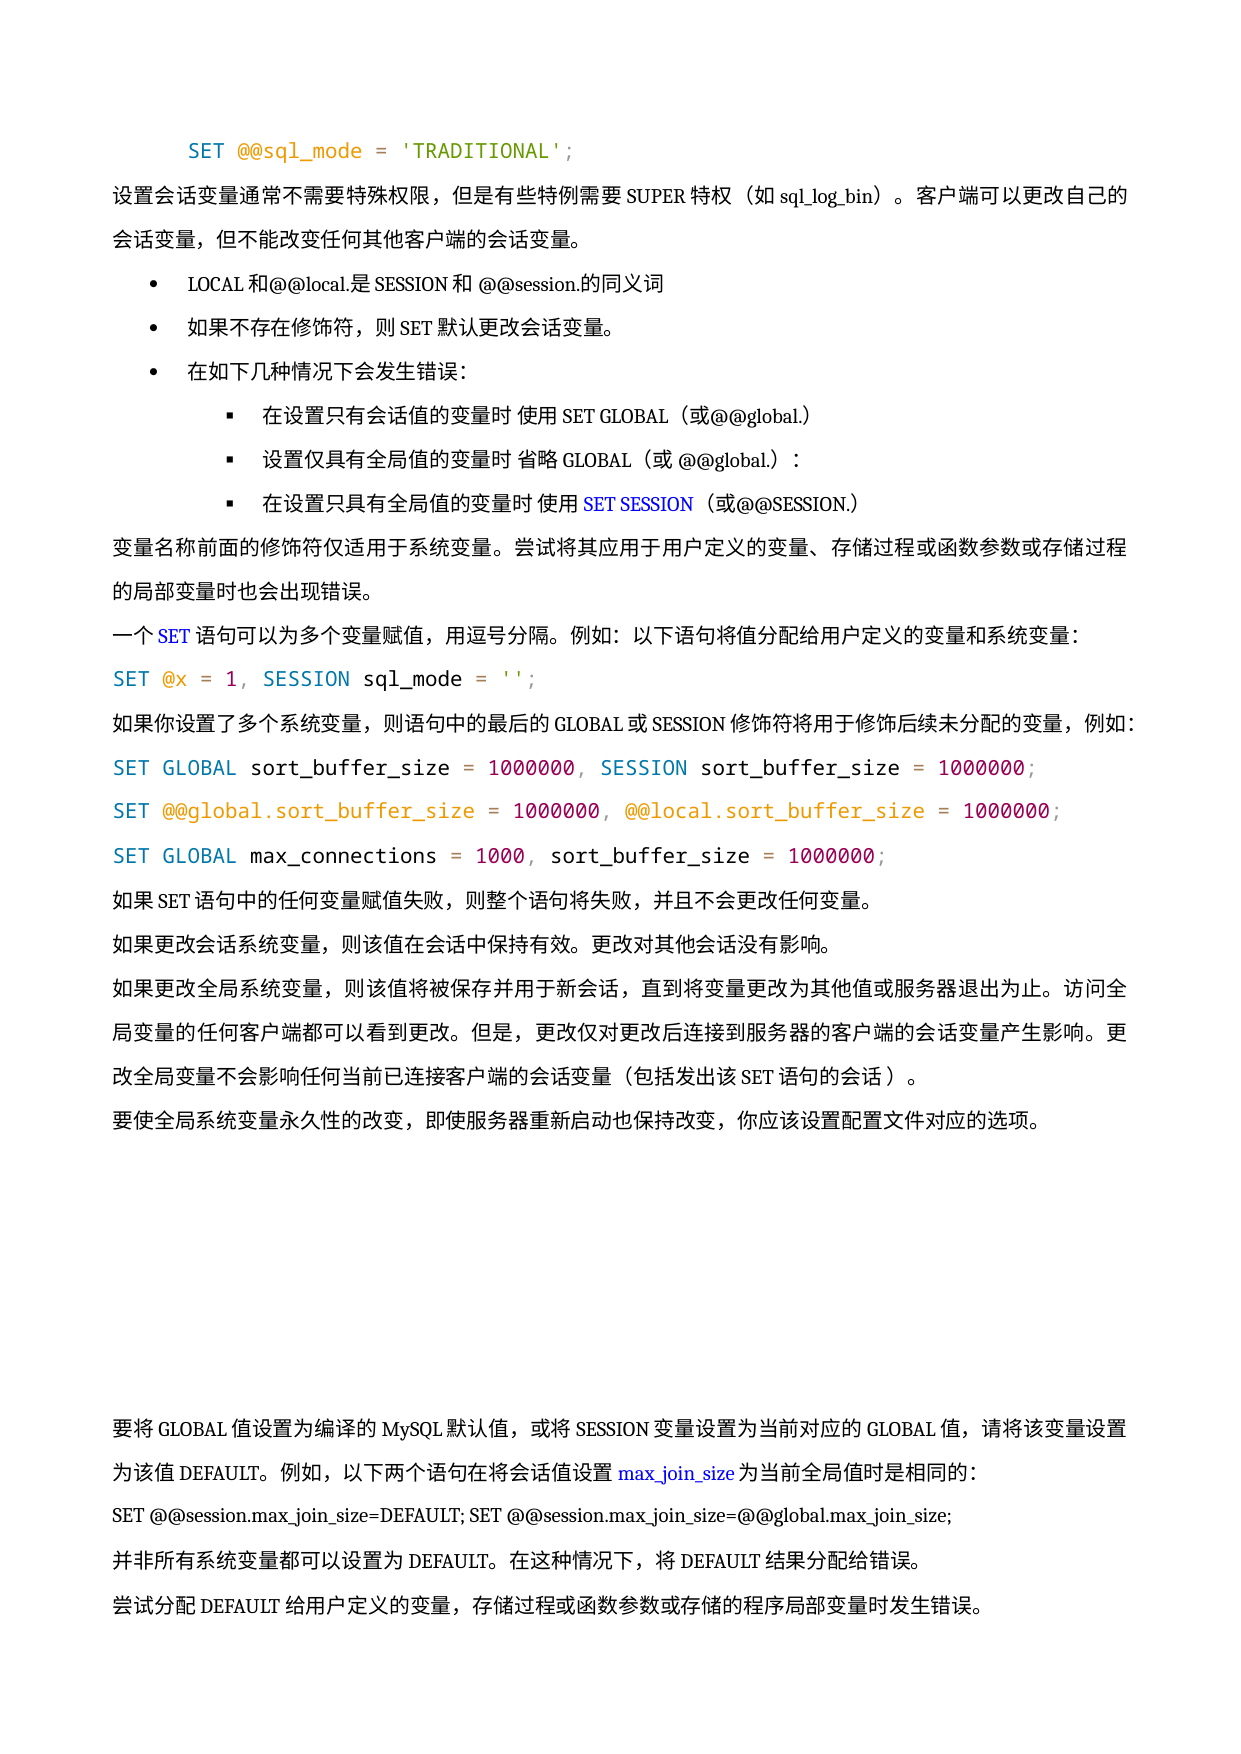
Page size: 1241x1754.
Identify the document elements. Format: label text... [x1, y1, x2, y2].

text 尝试分配DEFAULT 给用户定义的变量，存储过程或函数参数或存储的程序局部变量时发生错误。 [112, 1582, 1128, 1626]
text SET @x = 1, SESSION sql_mode = ''; [112, 657, 1128, 701]
list 在设置只有会话值的变量时 使用SET GLOBAL（或@@global.） [225, 392, 1128, 436]
text 要将GLOBAL值设置为编译的MySQL默认值，或将SESSION变量设置为当前对应的GLOBAL值，请将该变量设置为该值DEFAULT。例如，以下两个语句在将会话值设置max_join_size为当前全局值时是相同的： [112, 1406, 1128, 1494]
text 如果SET语句中的任何变量赋值失败，则整个语句将失败，并且不会更改任何变量。 [112, 877, 1128, 921]
text 如果更改会话系统变量，则该值在会话中保持有效。更改对其他会话没有影响。 [112, 921, 1128, 965]
text 一个SET 语句可以为多个变量赋值，用逗号分隔。例如：以下语句将值分配给用户定义的变量和系统变量： [112, 613, 1128, 657]
text 如果更改全局系统变量，则该值将被保存并用于新会话，直到将变量更改为其他值或服务器退出为止。访问全局变量的任何客户端都可以看到更改。但是，更改仅对更改后连接到服务器的客户端的会话变量产生影响。更改全局变量不会影响任何当前已连接客户端的会话变量（包括发出该SET语句的会话 ）。 [112, 965, 1128, 1097]
text SET GLOBAL sort_buffer_size = 1000000, SESSION sort_buffer_size = 1000000; [112, 745, 1128, 789]
list 在如下几种情况下会发生错误： [150, 348, 1128, 392]
text 设置会话变量通常不需要特殊权限，但是有些特例需要 SUPER特权（如 sql_log_bin）。客户端可以更改自己的会话变量，但不能改变任何其他客户端的会话变量。 [112, 172, 1128, 260]
list 设置仅具有全局值的变量时 省略GLOBAL（或 @@global.）： [225, 436, 1128, 480]
text SET @@global.sort_buffer_size = 1000000, @@local.sort_buffer_size = 1000000; [112, 789, 1128, 833]
text SET @@session.max_join_size=DEFAULT; SET @@session.max_join_size=@@global.max_join_size; [112, 1494, 1128, 1538]
text 如果你设置了多个系统变量，则语句中的最后的 GLOBAL或SESSION修饰符将用于修饰后续未分配的变量，例如： [112, 701, 1128, 745]
list SET @@sql_mode = 'TRADITIONAL'; [187, 128, 1128, 172]
list 如果不存在修饰符，则 SET 默认更改会话变量。 [150, 304, 1128, 348]
text 并非所有系统变量都可以设置为DEFAULT。在这种情况下，将DEFAULT结果分配给错误。 [112, 1538, 1128, 1582]
text 变量名称前面的修饰符仅适用于系统变量。尝试将其应用于用户定义的变量、存储过程或函数参数或存储过程的局部变量时也会出现错误。 [112, 524, 1128, 613]
text 要使全局系统变量永久性的改变，即使服务器重新启动也保持改变，你应该设置配置文件对应的选项。 [112, 1097, 1128, 1141]
list 在设置只具有全局值的变量时 使用SET SESSION（或@@SESSION.） [225, 480, 1128, 524]
list LOCAL和@@local.是SESSION和 @@session.的同义词 [150, 260, 1128, 304]
text SET GLOBAL max_connections = 1000, sort_buffer_size = 1000000; [112, 833, 1128, 877]
